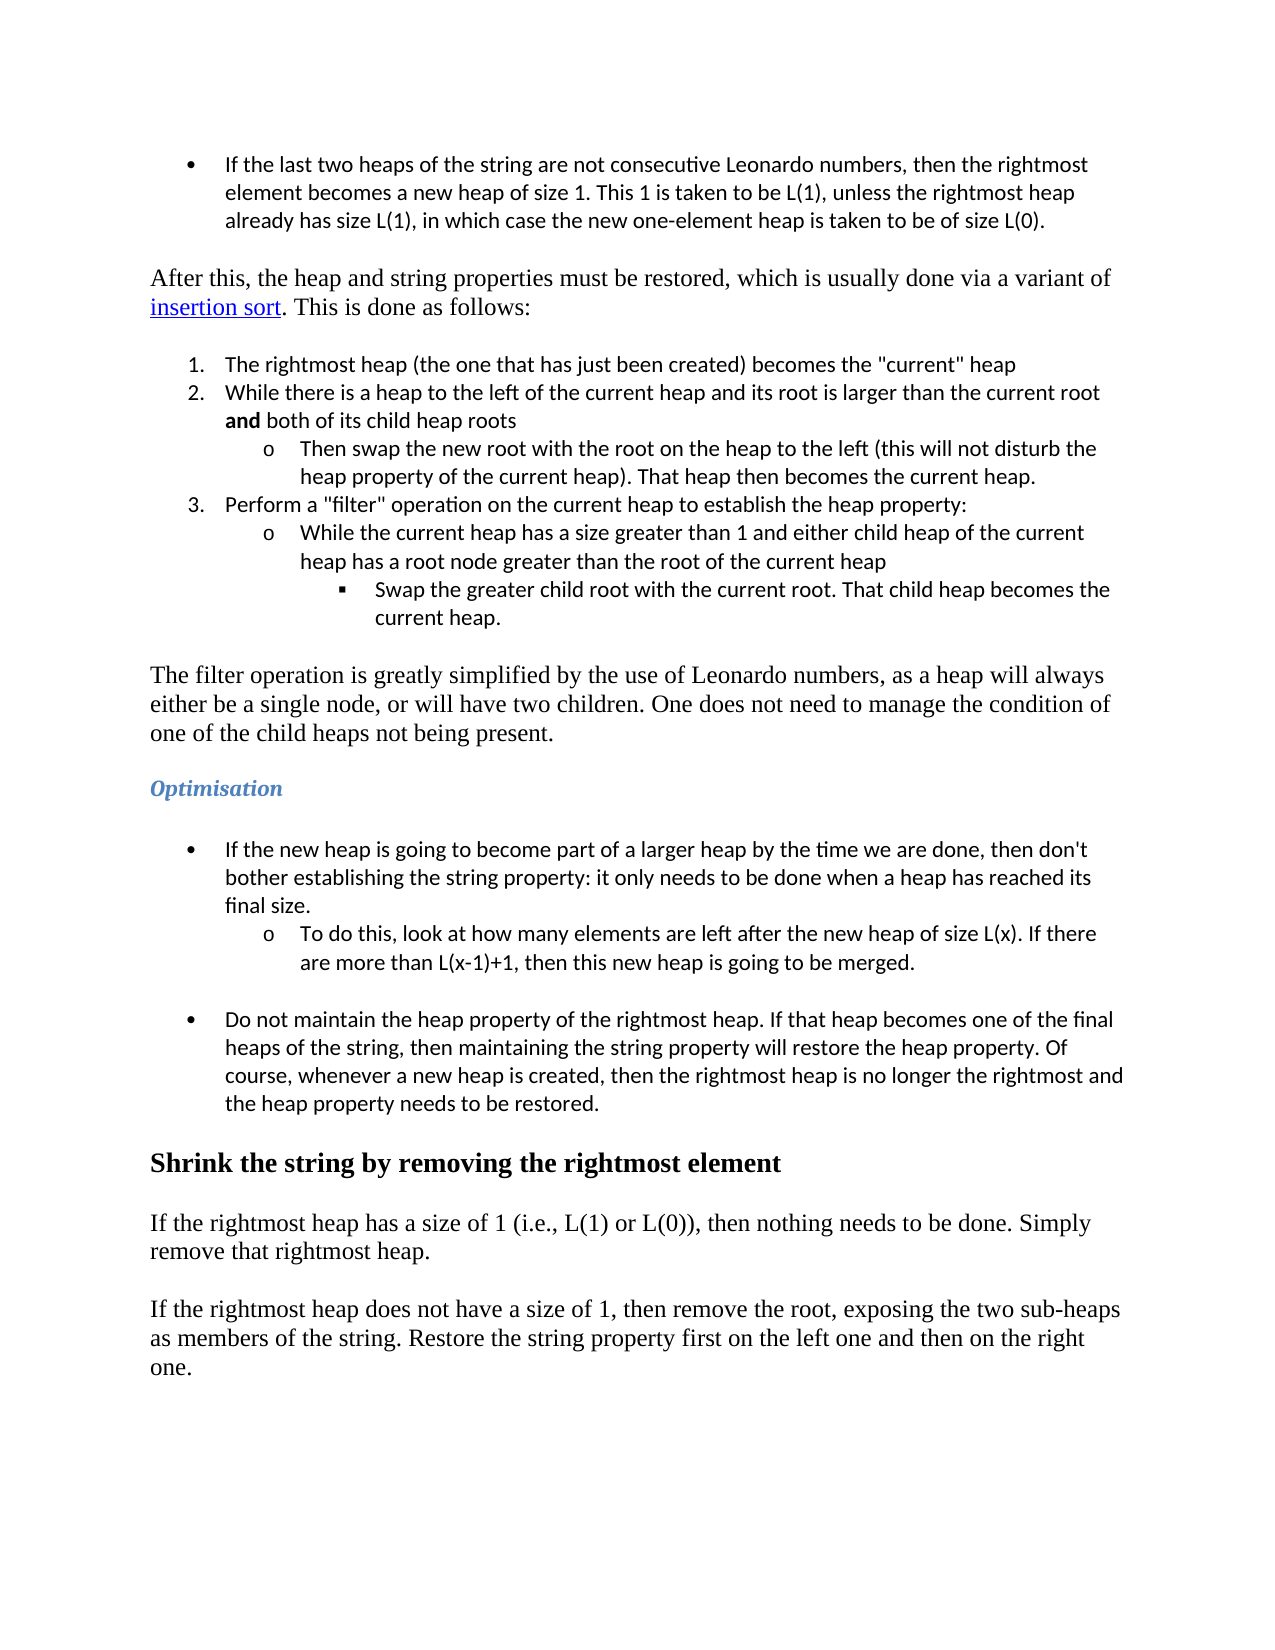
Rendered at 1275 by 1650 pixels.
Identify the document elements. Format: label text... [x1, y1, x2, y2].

list Perform a "filter" operation on the current heap to establish the heap property: [187, 491, 1125, 518]
text If the rightmost heap has a size of 1 (i.e., L(1) or L(0)), then nothing needs to be done. Simply remove that rightmost heap. [150, 1208, 1125, 1265]
list If the last two heaps of the string are not consecutive Leonardo numbers, then the rightmost element becomes a new heap of size 1. This 1 is taken to be L(1), unless the rightmost heap already has size L(1), in which case the new one-element heap is taken to be of size L(0). [187, 150, 1125, 234]
text If the rightmost heap does not have a size of 1, then remove the root, exposing the two sub-heaps as members of the string. Restore the string property first on the left one and then on the right one. [150, 1294, 1125, 1381]
list While there is a heap to the left of the current heap and its root is larger than the current root and both of its child heap roots [187, 378, 1125, 434]
list The rightmost heap (the one that has just been created) becomes the "current" heap [187, 350, 1125, 378]
list If the new heap is going to become part of a larger heap by the time we are done, then don't bother establishing the string property: it only needs to be done when a heap has reached its final size. [187, 835, 1125, 919]
subtitle Shrink the string by removing the rightmost element [150, 1146, 1125, 1178]
list Swap the greater child root with the current root. That child heap becomes the current heap. [337, 575, 1125, 631]
list To do this, look at how many elements are left after the new heap of size L(x). If there are more than L(x-1)+1, then this new heap is going to be merged. [262, 919, 1125, 976]
subtitle Optimisation [150, 776, 1125, 802]
list While the current heap has a size greater than 1 and either child heap of the current heap has a root node greater than the root of the current heap [262, 518, 1125, 575]
text After this, the heap and string properties must be restored, which is usually done via a variant of insertion sort. This is done as follows: [150, 263, 1125, 321]
list Do not maintain the heap property of the rightmost heap. If that heap becomes one of the final heaps of the string, then maintaining the string property will restore the heap property. Of course, whenever a new heap is created, then the rightmost heap is no longer the rightmost and the heap property needs to be restored. [187, 1005, 1125, 1117]
text The filter operation is greatly simplified by the use of Leonardo numbers, as a heap will always either be a single node, or will have two children. One does not need to manage the condition of one of the child heaps not being present. [150, 660, 1125, 747]
list Then swap the new root with the root on the heap to the left (this will not disturb the heap property of the current heap). That heap then becomes the current heap. [262, 434, 1125, 491]
